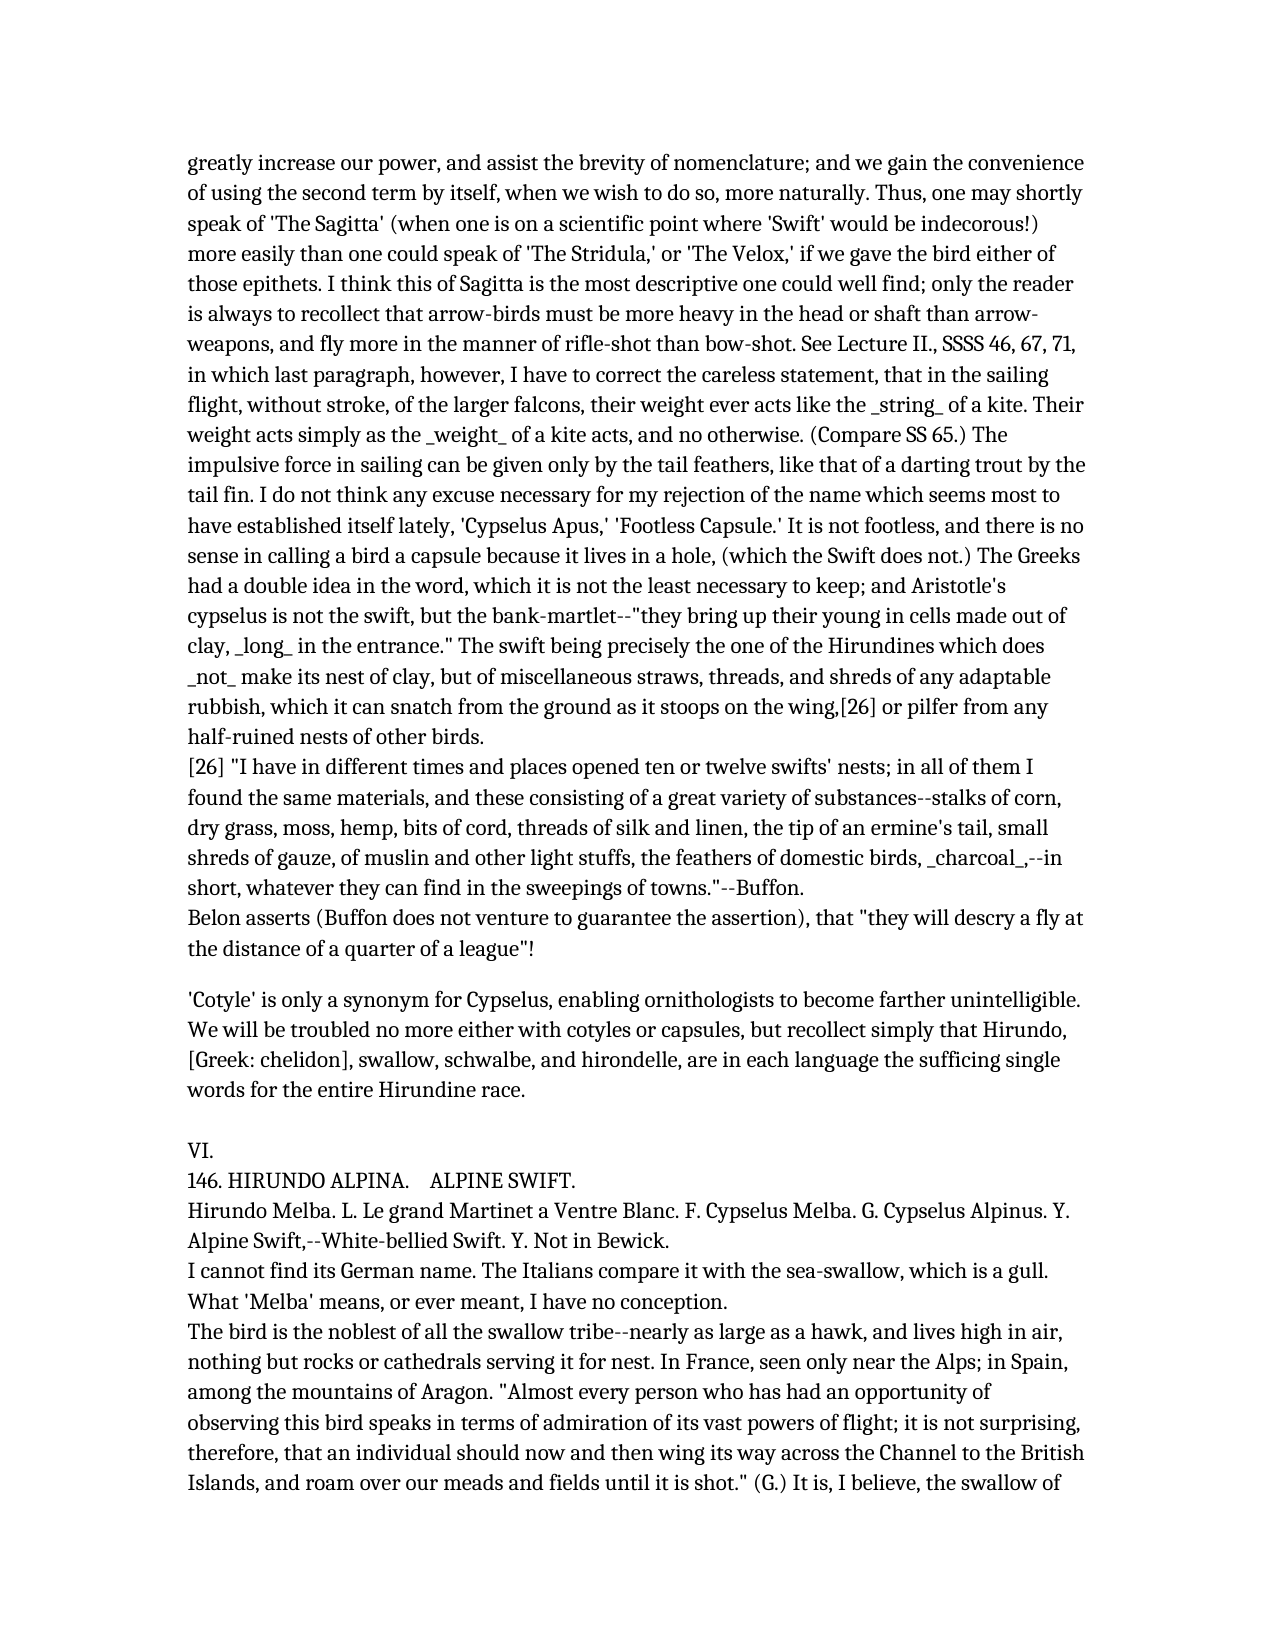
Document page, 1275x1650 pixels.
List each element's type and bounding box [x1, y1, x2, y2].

text [187, 986, 1087, 1496]
text [187, 150, 1087, 962]
